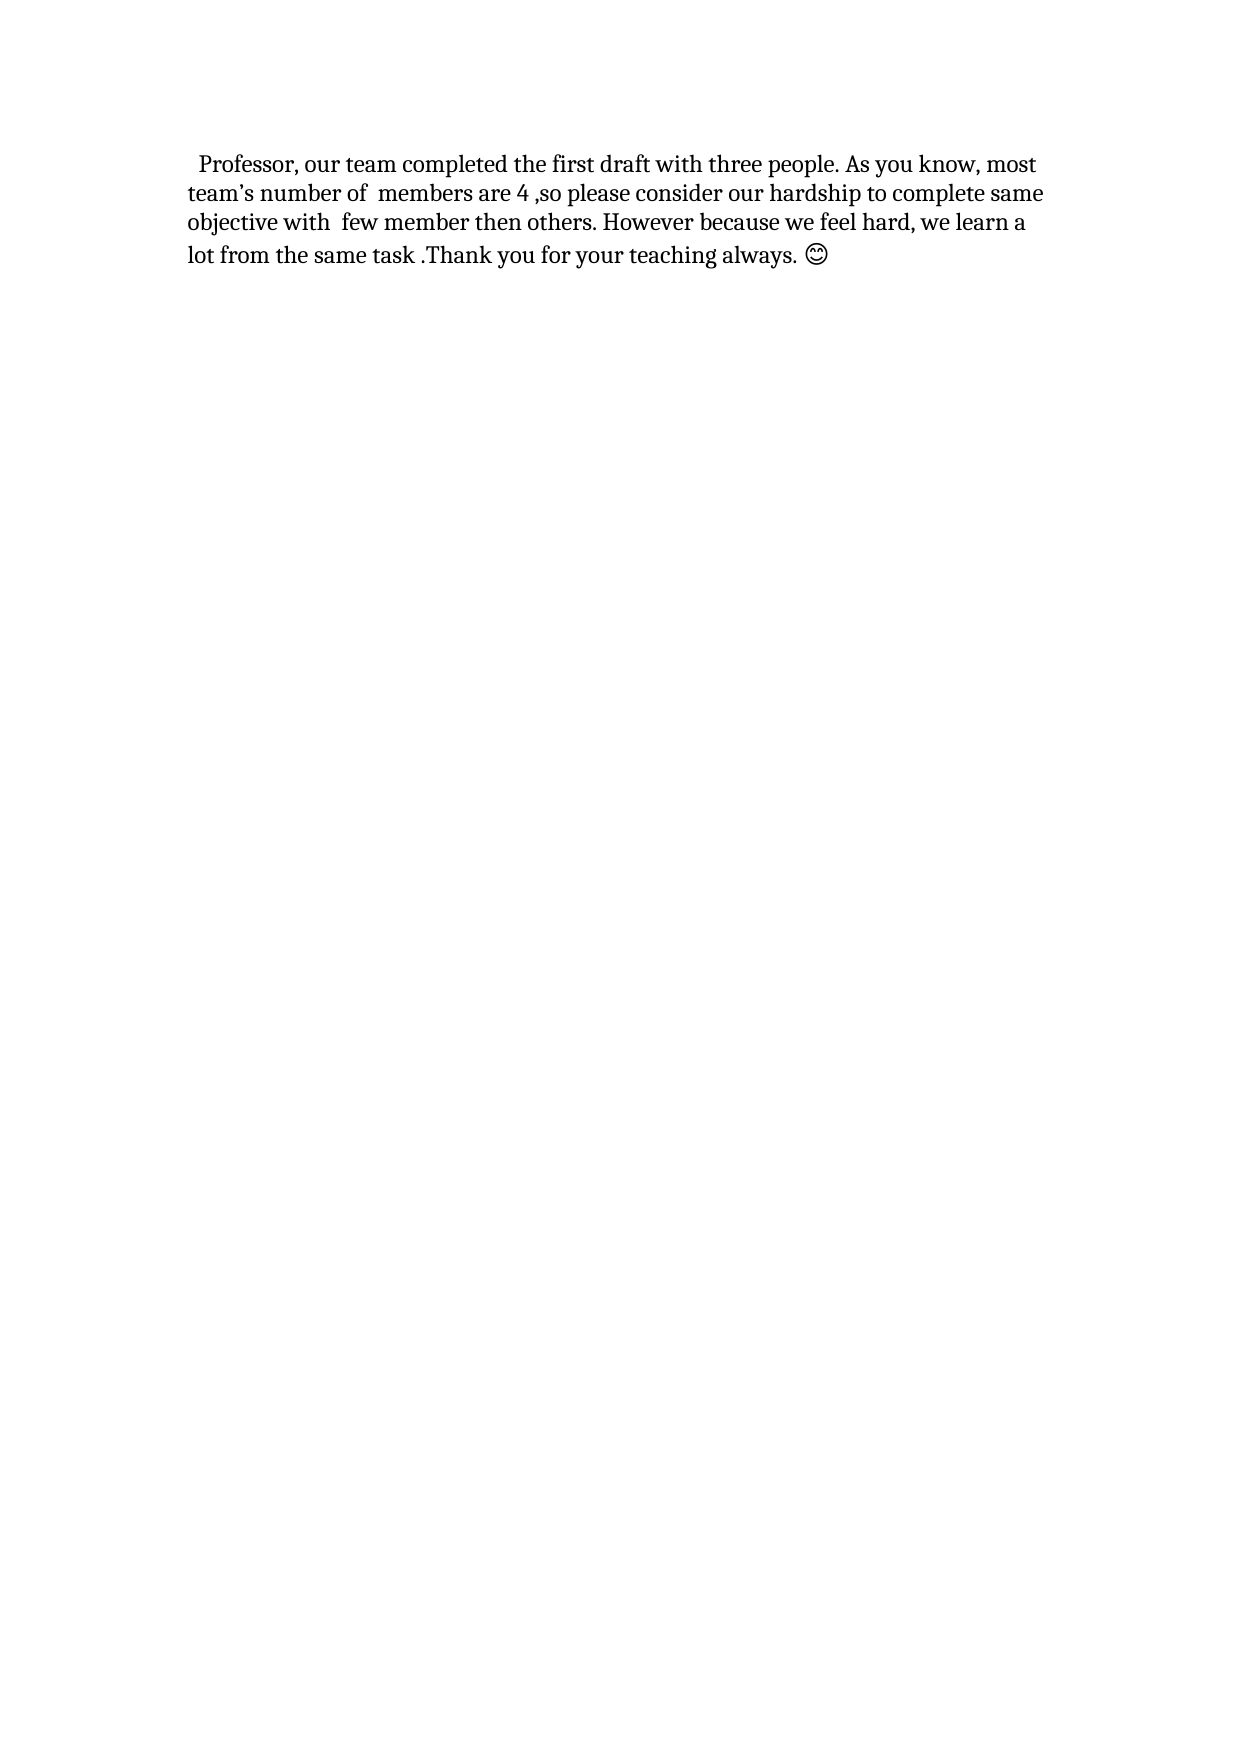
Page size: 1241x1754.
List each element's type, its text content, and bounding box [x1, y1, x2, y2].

text Professor, our team completed the first draft with three people. As you know, most team’s number of members are 4 ,so please consider our hardship to complete same objective with few member then others. However because we feel hard, we learn a lot from the same task .Thank you for your teaching always. 😊 [187, 150, 1053, 270]
